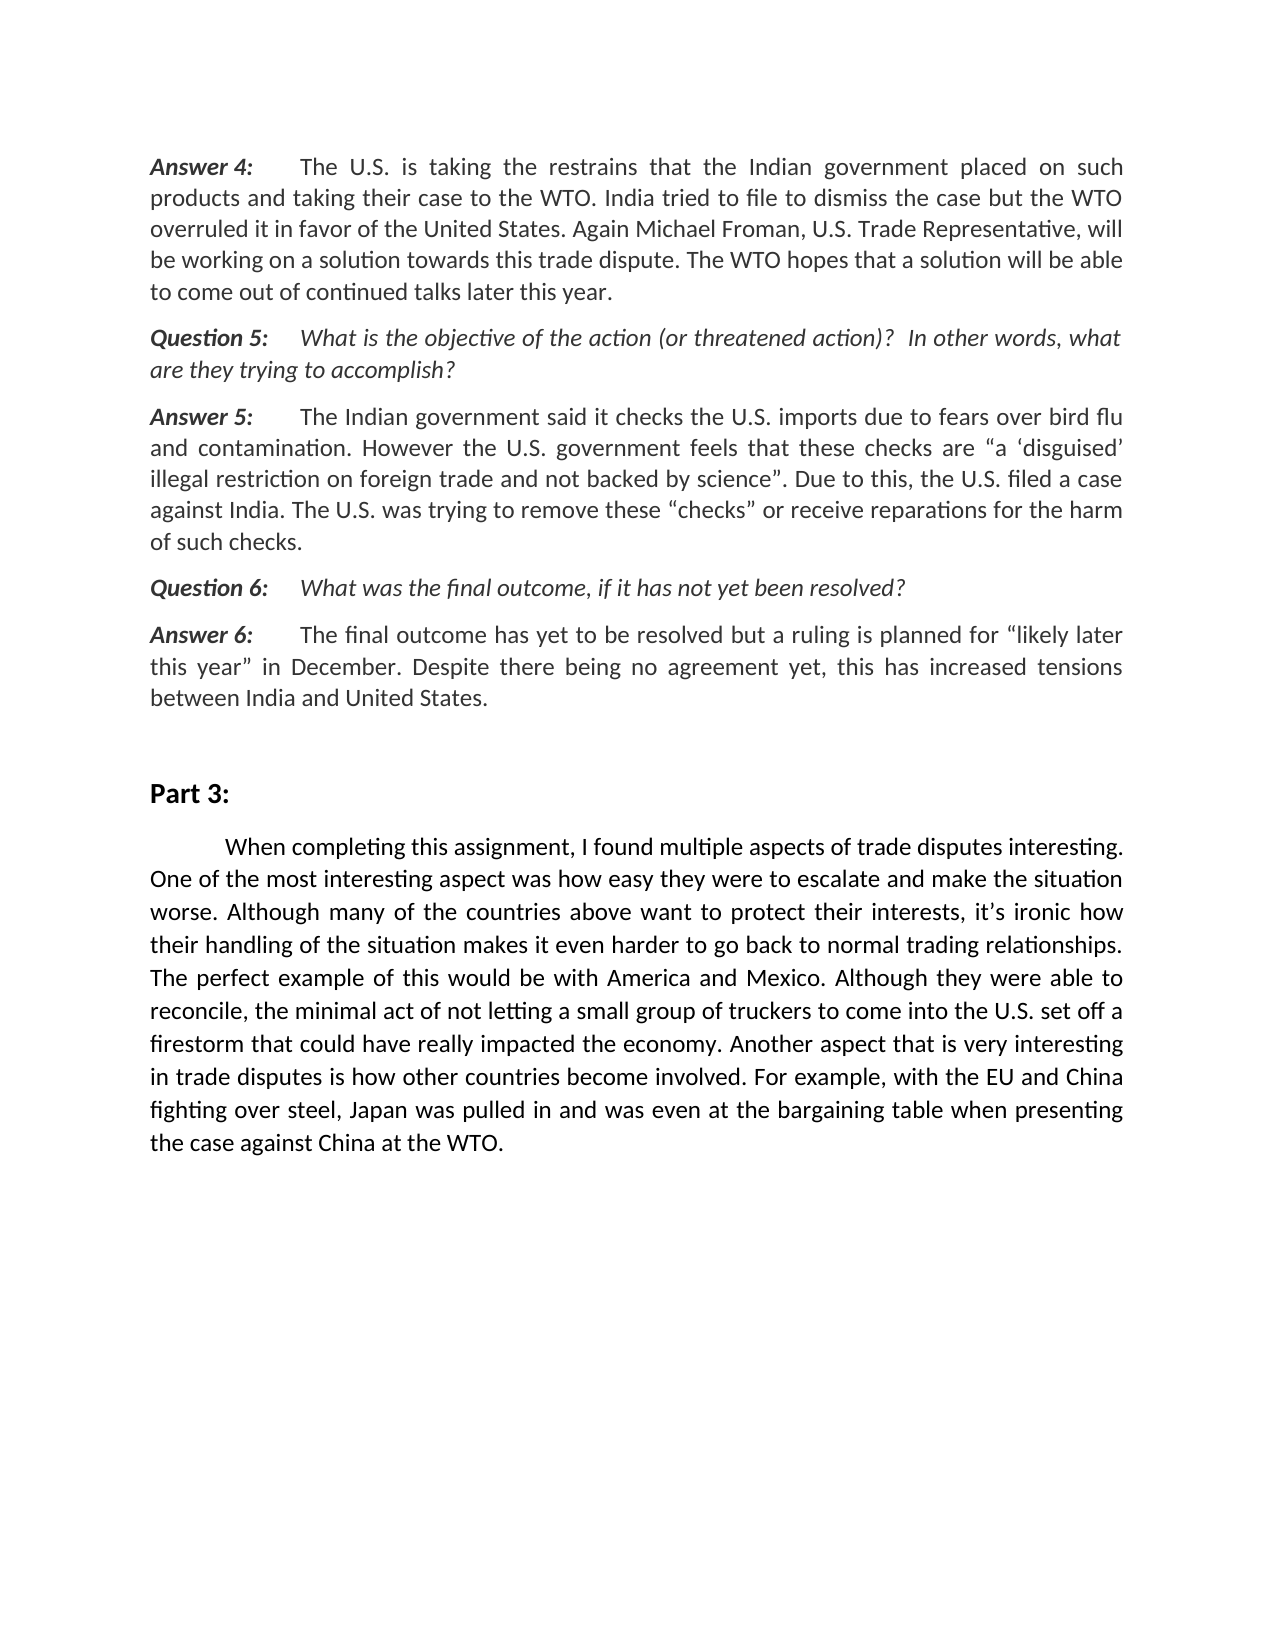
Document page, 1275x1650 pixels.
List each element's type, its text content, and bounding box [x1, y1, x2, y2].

text Question 6: What was the final outcome, if it has not yet been resolved? [150, 572, 1125, 603]
text Part 3: [150, 776, 1125, 811]
text Answer 6: The final outcome has yet to be resolved but a ruling is planned for “likely later this year” in December. Despite there being no agreement yet, this has increased tensions between India and United States. [150, 619, 1125, 712]
text Answer 5: The Indian government said it checks the U.S. imports due to fears over bird flu and contamination. However the U.S. government feels that these checks are “a ‘disguised’ illegal restriction on foreign trade and not backed by science”. Due to this, the U.S. filed a case against India. The U.S. was trying to remove these “checks” or receive reparations for the harm of such checks. [150, 400, 1125, 556]
text Question 5: What is the objective of the action (or threatened action)? In other words, what are they trying to accomplish? [150, 322, 1125, 384]
text When completing this assignment, I found multiple aspects of trade disputes interesting. One of the most interesting aspect was how easy they were to escalate and make the situation worse. Although many of the countries above want to protect their interests, it’s ironic how their handling of the situation makes it even harder to go back to normal trading relationships. The perfect example of this would be with America and Mexico. Although they were able to reconcile, the minimal act of not letting a small group of truckers to come into the U.S. set off a firestorm that could have really impacted the economy. Another aspect that is very interesting in trade disputes is how other countries become involved. For example, with the EU and China fighting over steel, Japan was pulled in and was even at the bargaining table when presenting the case against China at the WTO. [150, 831, 1125, 1157]
text Answer 4: The U.S. is taking the restrains that the Indian government placed on such products and taking their case to the WTO. India tried to file to dismiss the case but the WTO overruled it in favor of the United States. Again Michael Froman, U.S. Trade Representative, will be working on a solution towards this trade dispute. The WTO hopes that a solution will be able to come out of continued talks later this year. [150, 150, 1125, 306]
